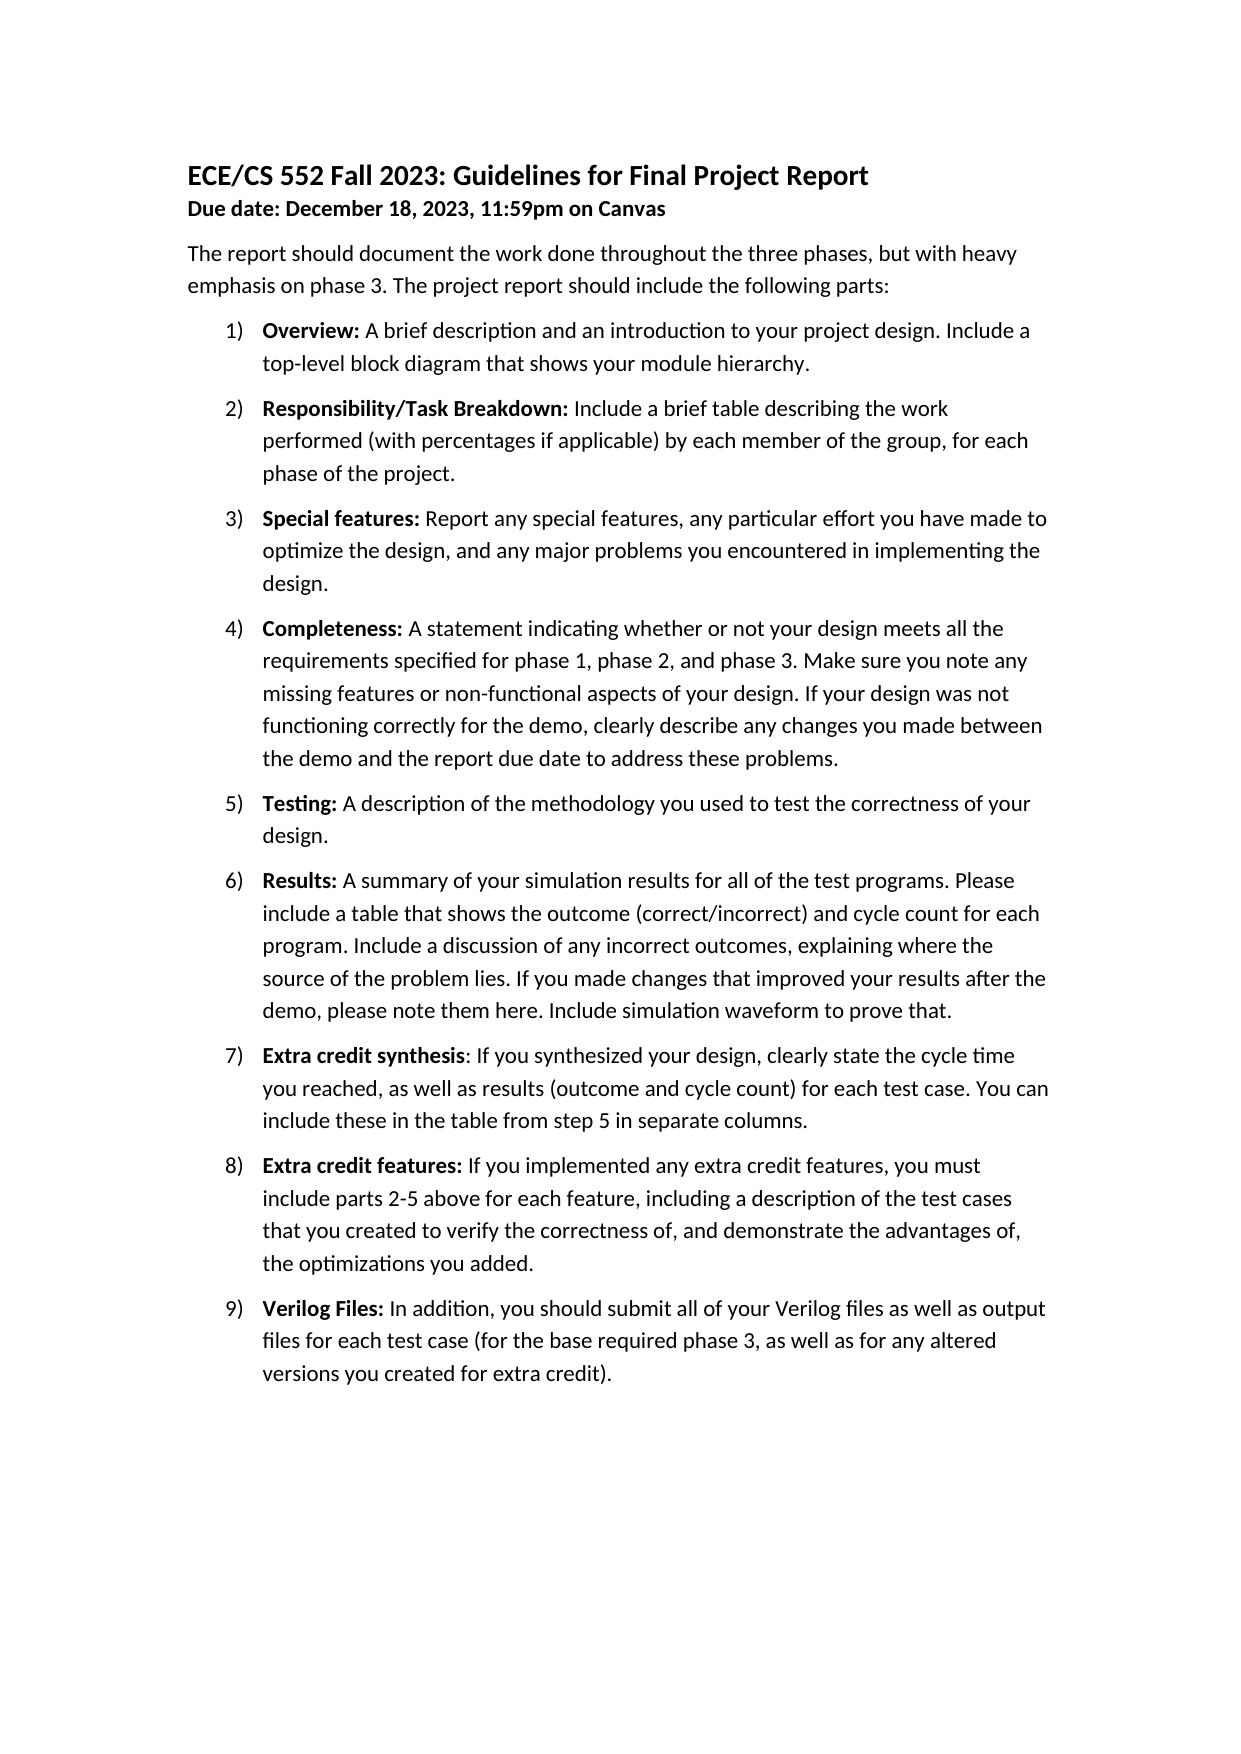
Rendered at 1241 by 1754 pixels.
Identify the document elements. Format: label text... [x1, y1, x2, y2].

list Overview: A brief description and an introduction to your project design. Include a top-level block diagram that shows your module hierarchy. [225, 317, 1053, 382]
list Completeness: A statement indicating whether or not your design meets all the requirements specified for phase 1, phase 2, and phase 3. Make sure you note any missing features or non-functional aspects of your design. If your design was not functioning correctly for the demo, clearly describe any changes you made between the demo and the report due date to address these problems. [225, 614, 1053, 777]
subtitle ECE/CS 552 Fall 2023: Guidelines for Final Project Report [187, 162, 1053, 194]
list Responsibility/Task Breakdown: Include a brief table describing the work performed (with percentages if applicable) by each member of the group, for each phase of the project. [225, 394, 1053, 492]
text Due date: December 18, 2023, 11:59pm on Canvas [187, 194, 1053, 227]
list Extra credit synthesis: If you synthesized your design, clearly state the cycle time you reached, as well as results (outcome and cycle count) for each test case. You can include these in the table from step 5 in separate columns. [225, 1042, 1053, 1139]
list Testing: A description of the methodology you used to test the correctness of your design. [225, 789, 1053, 854]
list Results: A summary of your simulation results for all of the test programs. Please include a table that shows the outcome (correct/incorrect) and cycle count for each program. Include a discussion of any incorrect outcomes, explaining where the source of the problem lies. If you made changes that improved your results after the demo, please note them here. Include simulation waveform to prove that. [225, 867, 1053, 1029]
text The report should document the work done throughout the three phases, but with heavy emphasis on phase 3. The project report should include the following parts: [187, 239, 1053, 304]
list Special features: Report any special features, any particular effort you have made to optimize the design, and any major problems you encountered in implementing the design. [225, 504, 1053, 602]
list Extra credit features: If you implemented any extra credit features, you must include parts 2-5 above for each feature, including a description of the test cases that you created to verify the correctness of, and demonstrate the advantages of, the optimizations you added. [225, 1152, 1053, 1282]
list Verilog Files: In addition, you should submit all of your Verilog files as well as output files for each test case (for the base required phase 3, as well as for any altered versions you created for extra credit). [225, 1294, 1053, 1392]
